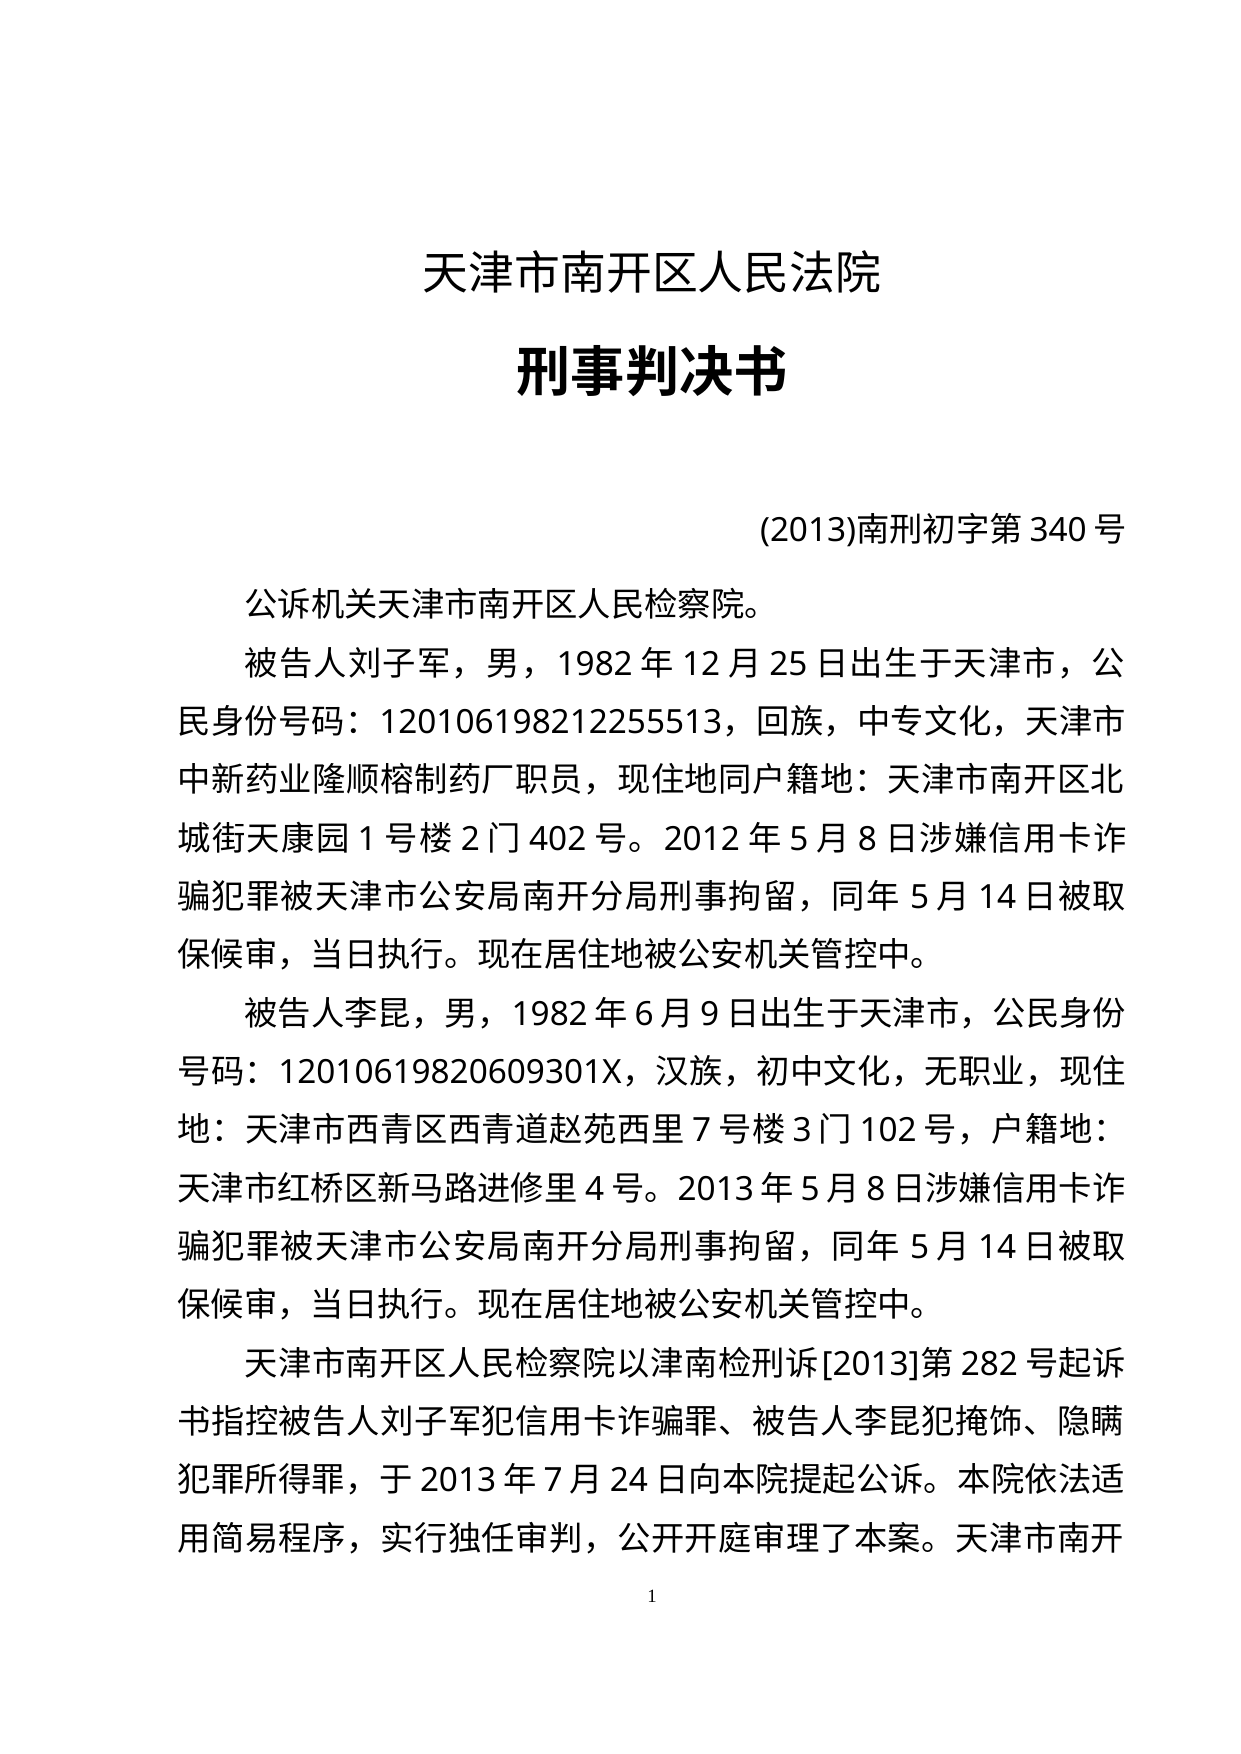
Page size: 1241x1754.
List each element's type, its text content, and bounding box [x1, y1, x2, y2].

text 公诉机关天津市南开区人民检察院。 [177, 570, 1126, 628]
text 被告人李昆，男，1982年6月9日出生于天津市，公民身份号码：12010619820609301X，汉族，初中文化，无职业，现住地：天津市西青区西青道赵苑西里7号楼3门102号，户籍地：天津市红桥区新马路进修里4号。2013年5月8日涉嫌信用卡诈骗犯罪被天津市公安局南开分局刑事拘留，同年5月14日被取保候审，当日执行。现在居住地被公安机关管控中。 [177, 978, 1126, 1328]
text (2013)南刑初字第340号 [177, 502, 1126, 551]
text 刑事判决书 [177, 329, 1126, 407]
text 天津市南开区人民法院 [177, 236, 1126, 303]
text 被告人刘子军，男，1982年12月25日出生于天津市，公民身份号码：120106198212255513，回族，中专文化，天津市中新药业隆顺榕制药厂职员，现住地同户籍地：天津市南开区北城街天康园1号楼2门402号。2012年5月8日涉嫌信用卡诈骗犯罪被天津市公安局南开分局刑事拘留，同年5月14日被取保候审，当日执行。现在居住地被公安机关管控中。 [177, 628, 1126, 978]
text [177, 1328, 1126, 1562]
